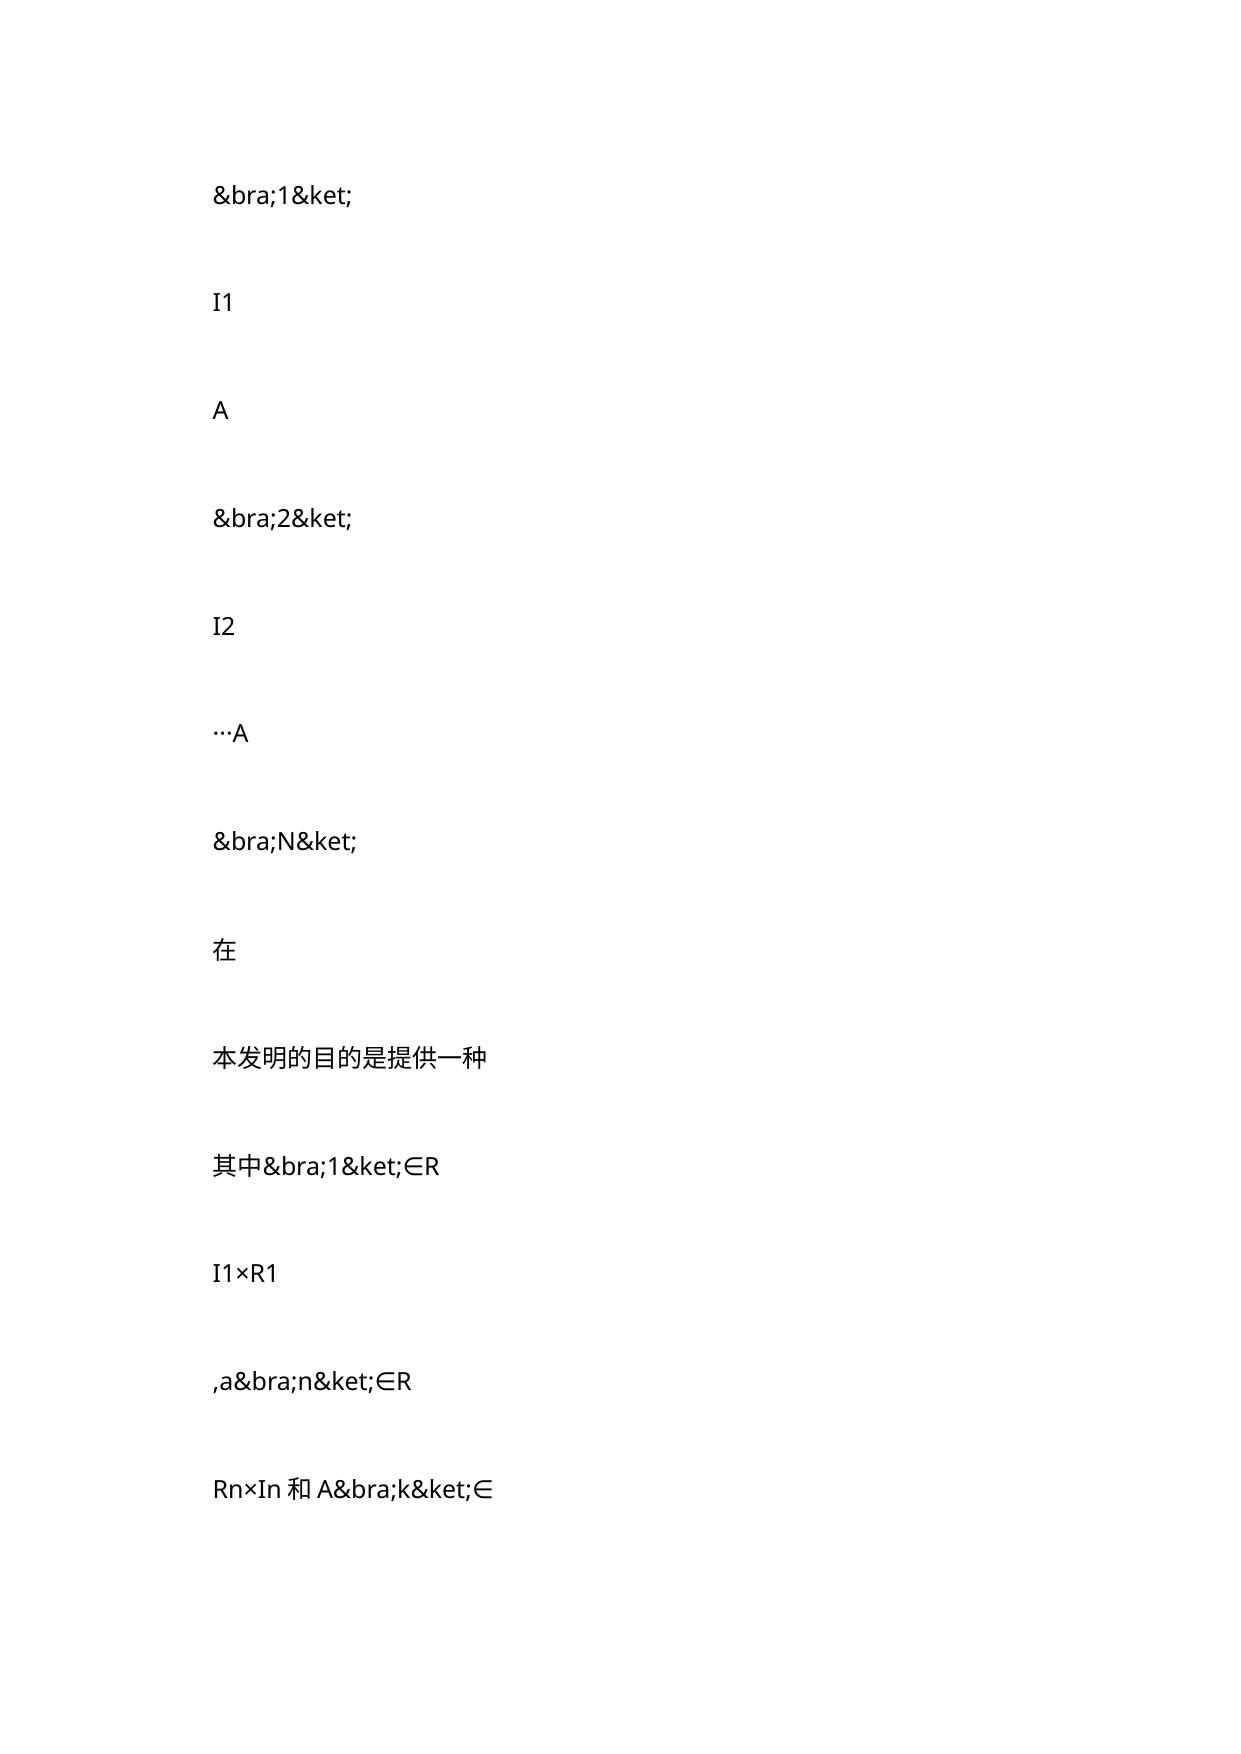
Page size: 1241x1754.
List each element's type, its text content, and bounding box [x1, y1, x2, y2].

text 在 [212, 916, 1053, 981]
text I2 [212, 593, 1053, 658]
text ,a&bra;n&ket;∈R [212, 1348, 1053, 1413]
text &bra;2&ket; [212, 485, 1053, 550]
text &bra;1&ket; [212, 162, 1053, 227]
text ···A [212, 701, 1053, 766]
text I1×R1 [212, 1240, 1053, 1305]
text 其中&bra;1&ket;∈R [212, 1132, 1053, 1197]
text &bra;N&ket; [212, 808, 1053, 873]
text Rn×In和A&bra;k&ket;∈ [212, 1455, 1053, 1520]
text A [212, 377, 1053, 442]
text 本发明的目的是提供一种 [212, 1024, 1053, 1089]
text I1 [212, 270, 1053, 335]
